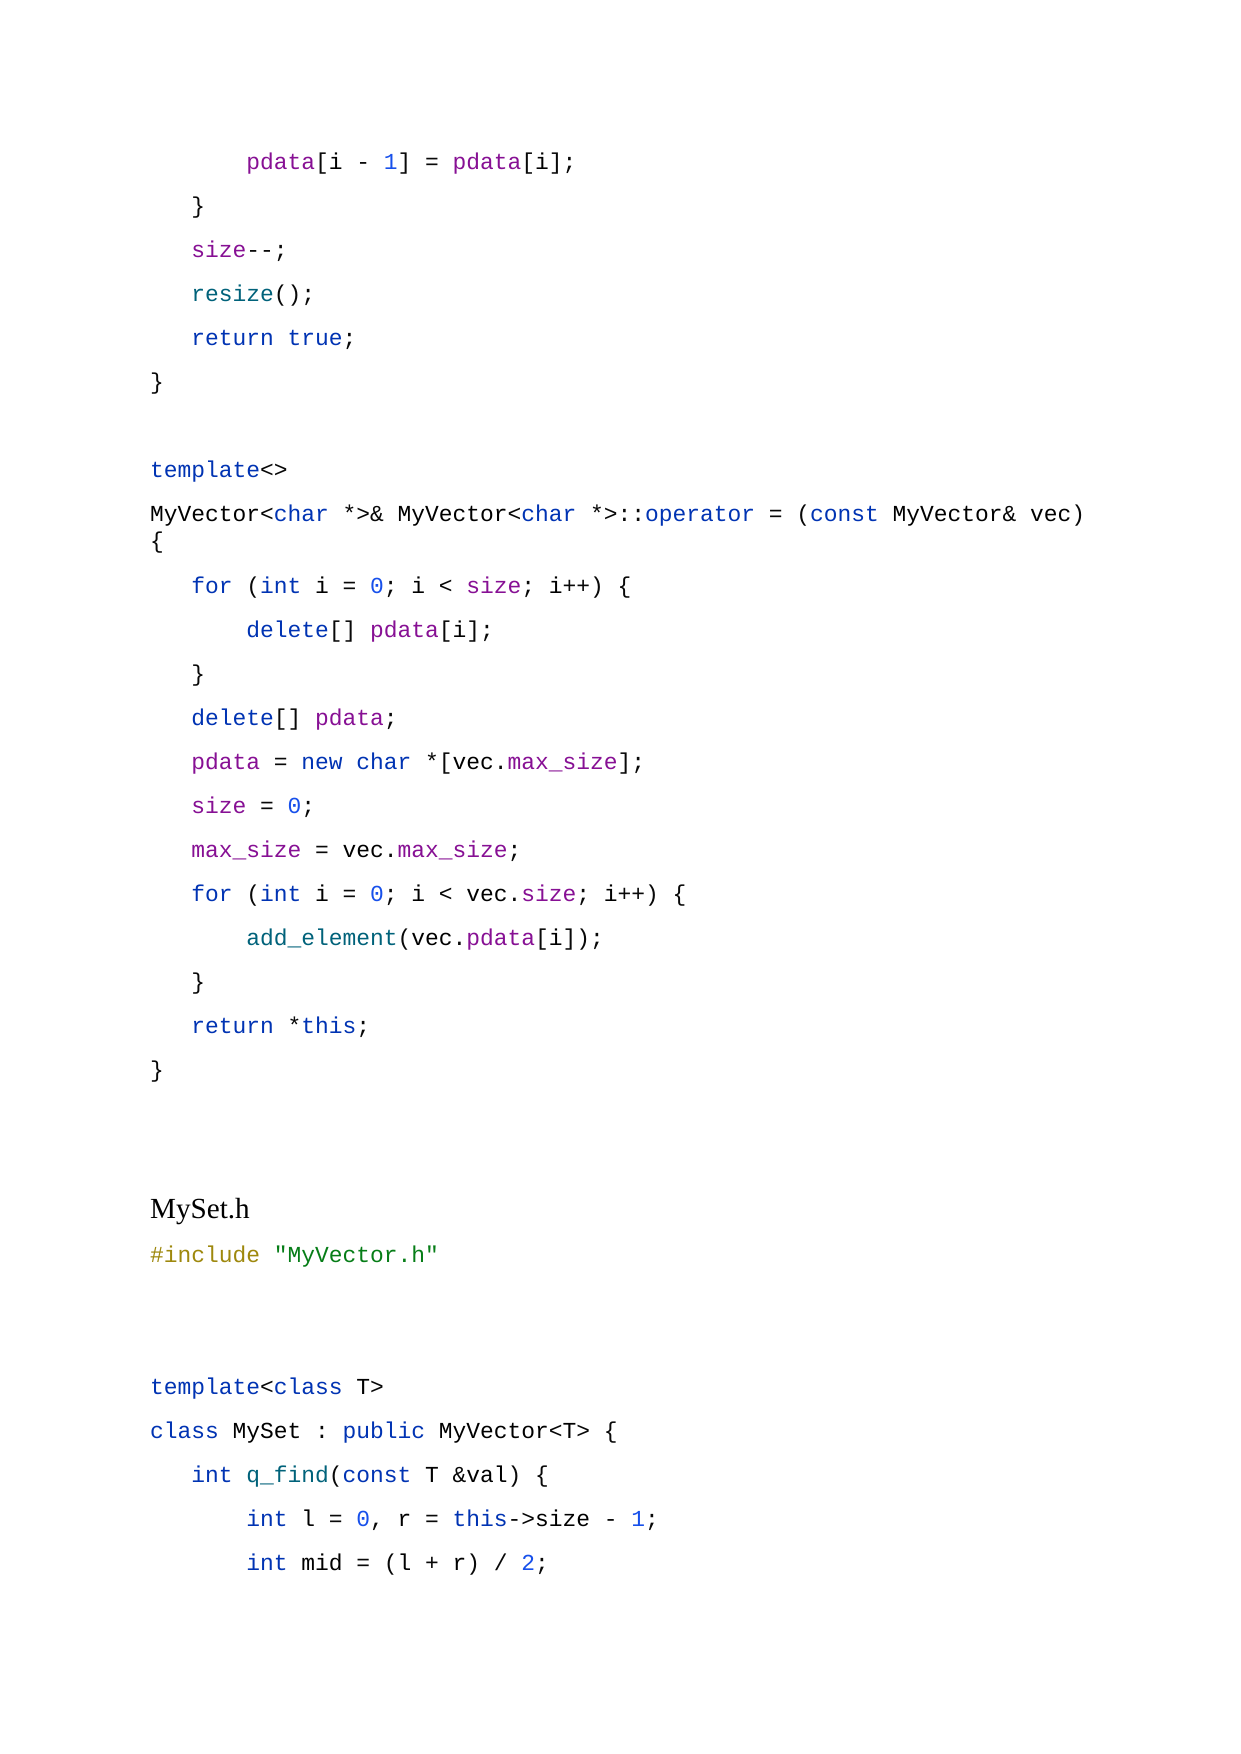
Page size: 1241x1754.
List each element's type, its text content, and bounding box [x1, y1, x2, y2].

text size = 0; [150, 794, 1090, 820]
text for (int i = 0; i < size; i++) { [150, 574, 1090, 600]
text } [150, 370, 1090, 396]
text MySet.h [150, 1191, 1090, 1224]
text max_size = vec.max_size; [150, 838, 1090, 864]
text size--; [150, 238, 1090, 264]
text template<> [150, 458, 1090, 484]
text } [150, 971, 1090, 996]
text delete[] pdata; [150, 706, 1090, 732]
text MyVector<char *>& MyVector<char *>::operator = (const MyVector& vec) { [150, 502, 1090, 556]
text add_element(vec.pdata[i]); [150, 926, 1090, 952]
text #include "MyVector.h" [150, 1243, 1090, 1269]
text pdata[i - 1] = pdata[i]; [150, 150, 1090, 176]
text for (int i = 0; i < vec.size; i++) { [150, 882, 1090, 908]
text } [150, 1059, 1090, 1084]
text pdata = new char *[vec.max_size]; [150, 750, 1090, 776]
text } [150, 194, 1090, 220]
text int l = 0, r = this->size - 1; [150, 1507, 1090, 1533]
text int q_find(const T &val) { [150, 1463, 1090, 1489]
text } [150, 662, 1090, 688]
text return true; [150, 326, 1090, 352]
text template<class T> [150, 1375, 1090, 1401]
text int mid = (l + r) / 2; [150, 1551, 1090, 1577]
text delete[] pdata[i]; [150, 618, 1090, 644]
text class MySet : public MyVector<T> { [150, 1419, 1090, 1445]
text resize(); [150, 282, 1090, 308]
text return *this; [150, 1014, 1090, 1041]
